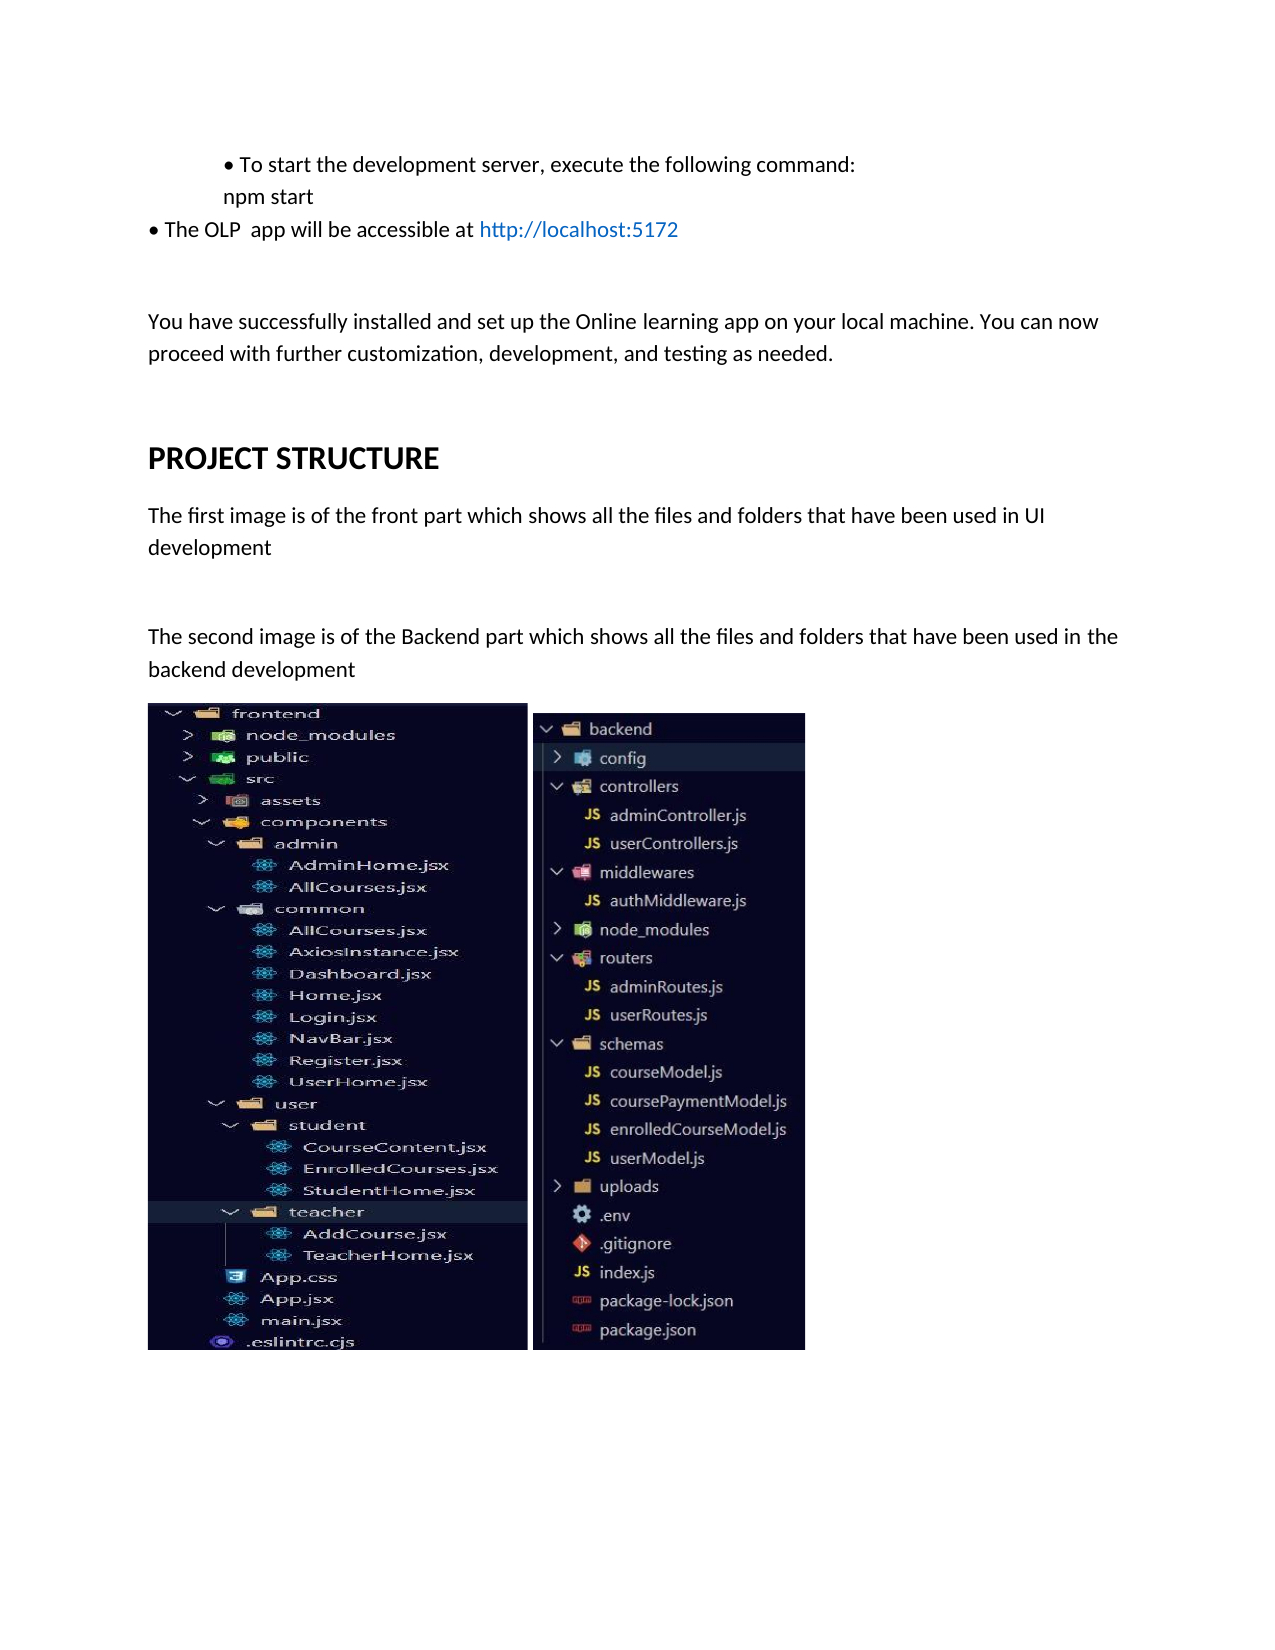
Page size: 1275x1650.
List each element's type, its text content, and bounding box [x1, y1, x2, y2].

text You have successfully installed and set up the Online learning app on your local machine. You can now proceed with further customization, development, and testing as needed. [148, 307, 1127, 367]
text PROJECT STRUCTURE [148, 437, 1127, 478]
text The first image is of the front part which shows all the files and folders that have been used in UI development [148, 501, 1127, 562]
text The second image is of the Backend part which shows all the files and folders that have been used in the backend development [148, 622, 1127, 683]
picture [147, 703, 528, 1350]
text • The OLP app will be accessible at http://localhost:5172 [148, 215, 1127, 243]
text • To start the development server, execute the following command: [148, 150, 1127, 178]
picture [533, 713, 806, 1350]
text npm start [148, 182, 1127, 211]
